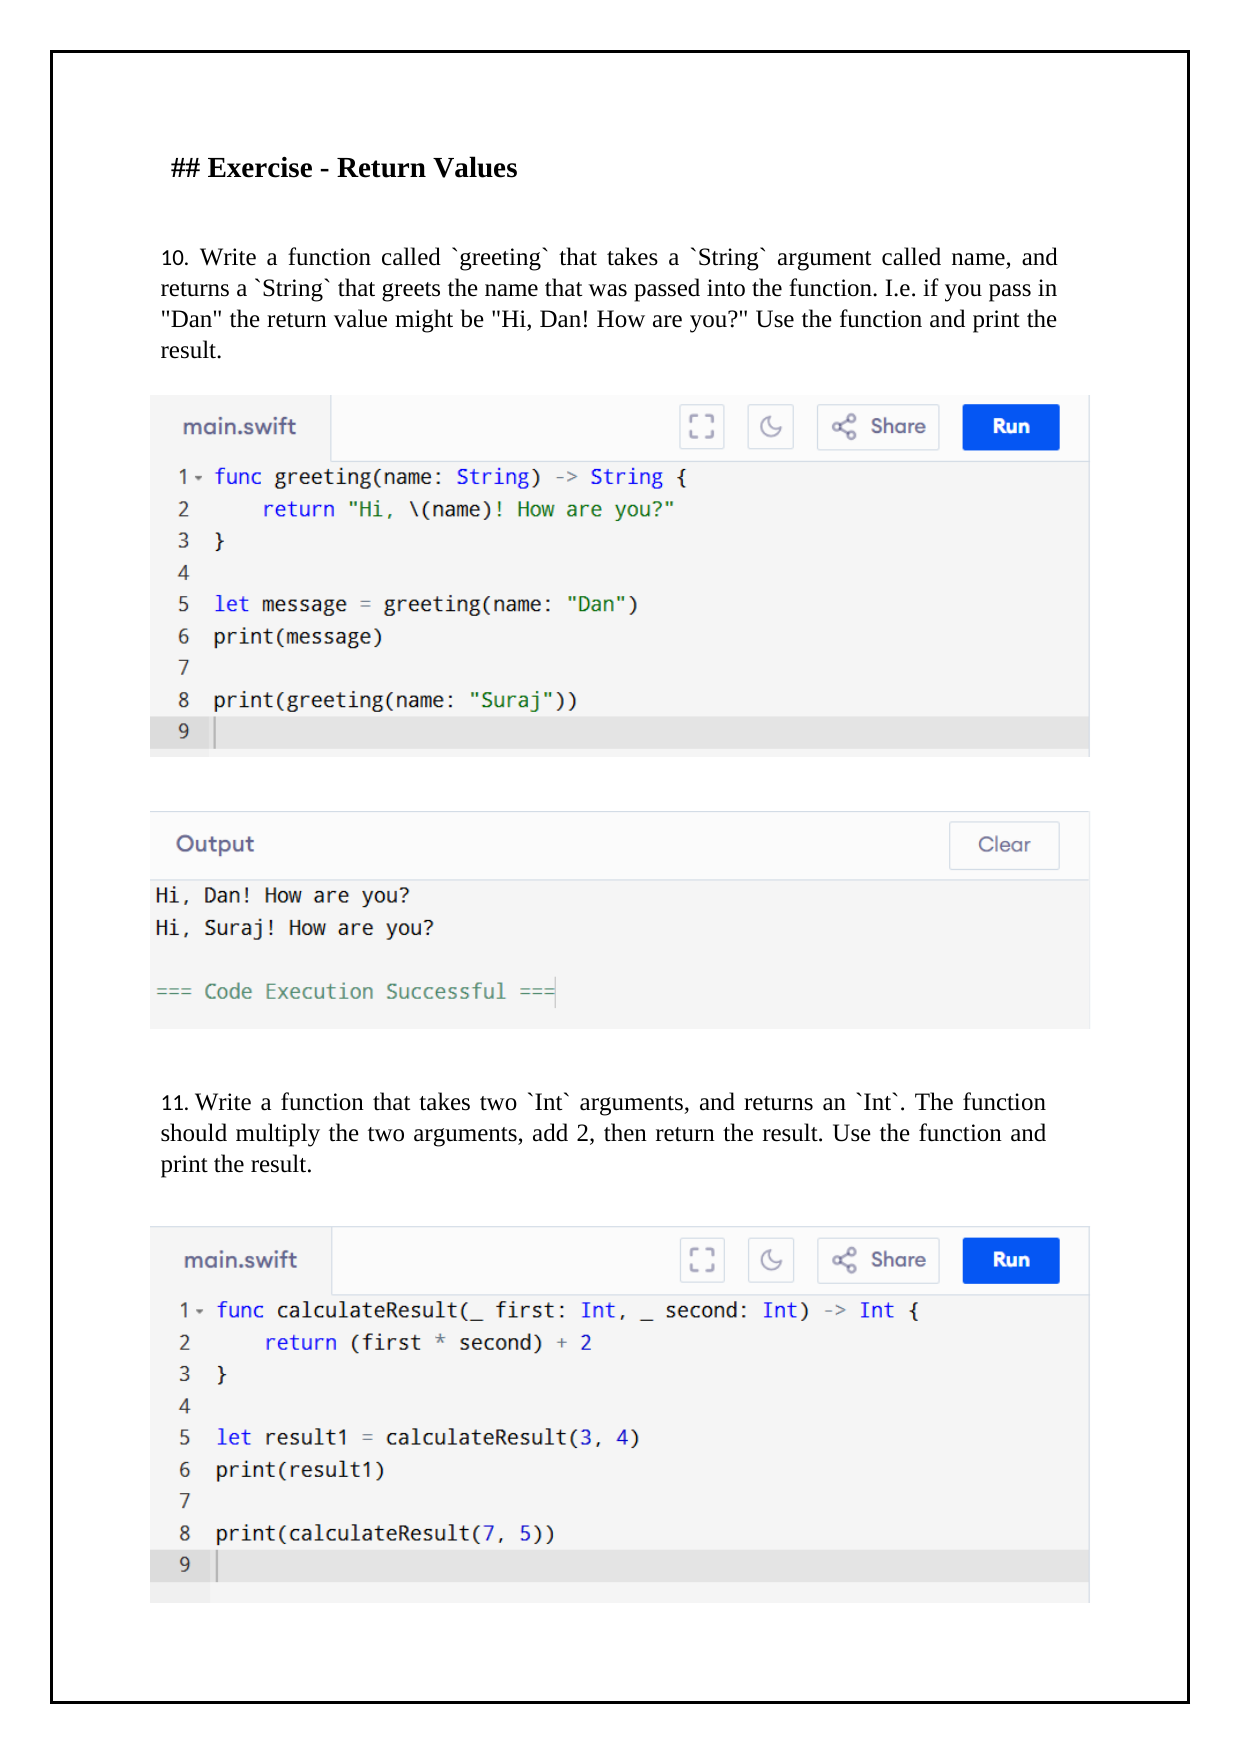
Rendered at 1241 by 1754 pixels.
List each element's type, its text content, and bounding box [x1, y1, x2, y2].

list Write a function called `greeting` that takes a `String` argument called name, and returns a `String` that greets the name that was passed into the function. I.e. if you pass in "Dan" the return value might be "Hi, Dan! How are you?" Use the function and print the result. [160, 242, 1059, 364]
subtitle ## Exercise - Return Values [160, 150, 1090, 183]
picture [150, 1225, 1091, 1603]
picture [150, 811, 1091, 1029]
list Write a function that takes two `Int` arguments, and returns an `Int`. The function should multiply the two arguments, add 2, then return the result. Use the function and print the result. [160, 1087, 1047, 1178]
picture [150, 395, 1091, 757]
